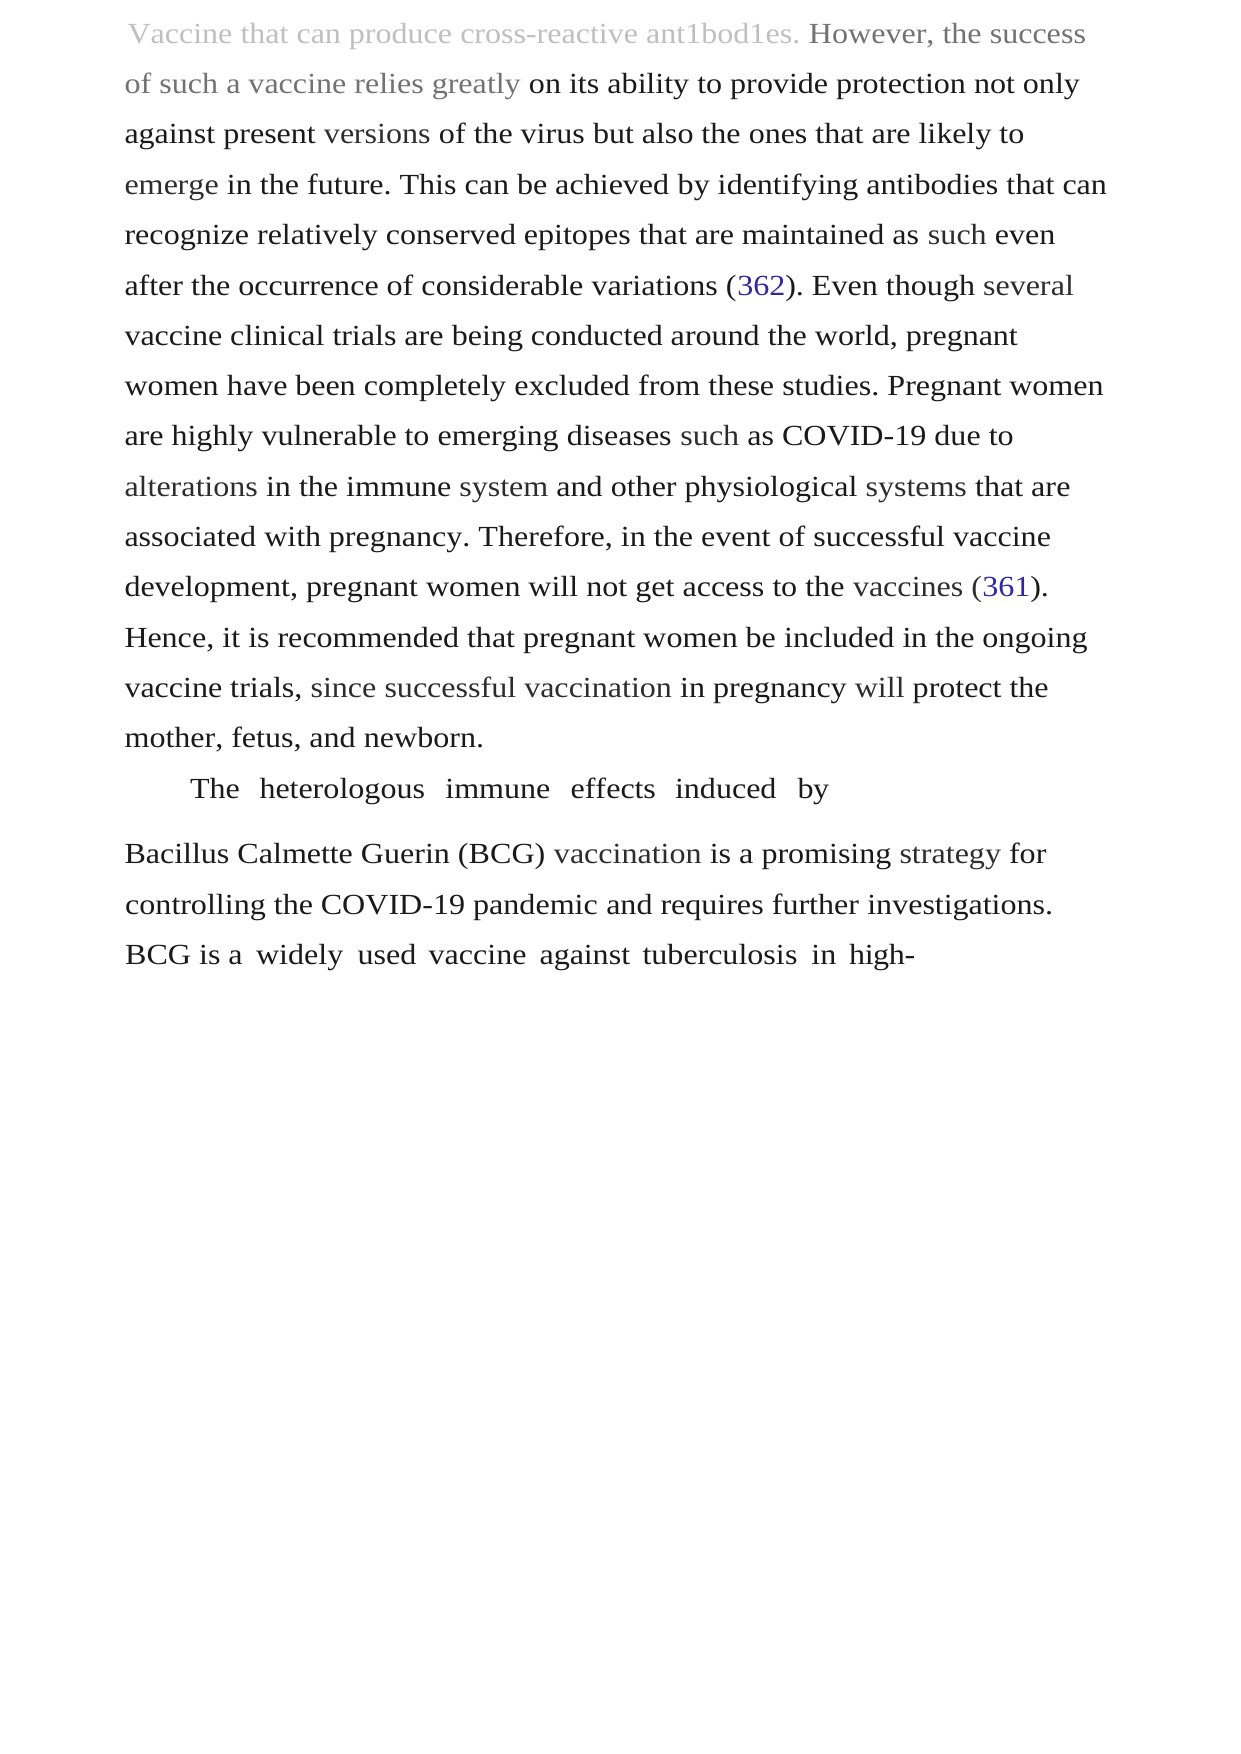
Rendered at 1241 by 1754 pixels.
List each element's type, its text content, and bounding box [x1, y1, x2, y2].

text Bacillus Calmette Guerin (BCG) vaccination is a promising strategy for controlling the COVID-19 pandemic and requires further investigations. BCG is a widely used vaccine against tuberculosis in high- [124, 836, 1119, 971]
text The heterologous immune effects induced by [190, 771, 1217, 804]
text Vaccine that can produce cross-reactive ant1bod1es. However, the success of such a vaccine relies greatly on its ability to provide protection not only against present versions of the virus but also the ones that are likely to emerge in the future. This can be achieved by identifying antibodies that can recognize relatively conserved epitopes that are maintained as such even after the occurrence of considerable variations (362). Even though several vaccine clinical trials are being conducted around the world, pregnant women have been completely excluded from these studies. Pregnant women are highly vulnerable to emerging diseases such as COVID-19 due to alterations in the immune system and other physiological systems that are associated with pregnancy. Therefore, in the event of successful vaccine development, pregnant women will not get access to the vaccines (361). Hence, it is recommended that pregnant women be included in the ongoing vaccine trials, since successful vaccination in pregnancy will protect the mother, fetus, and newborn. [124, 16, 1120, 754]
